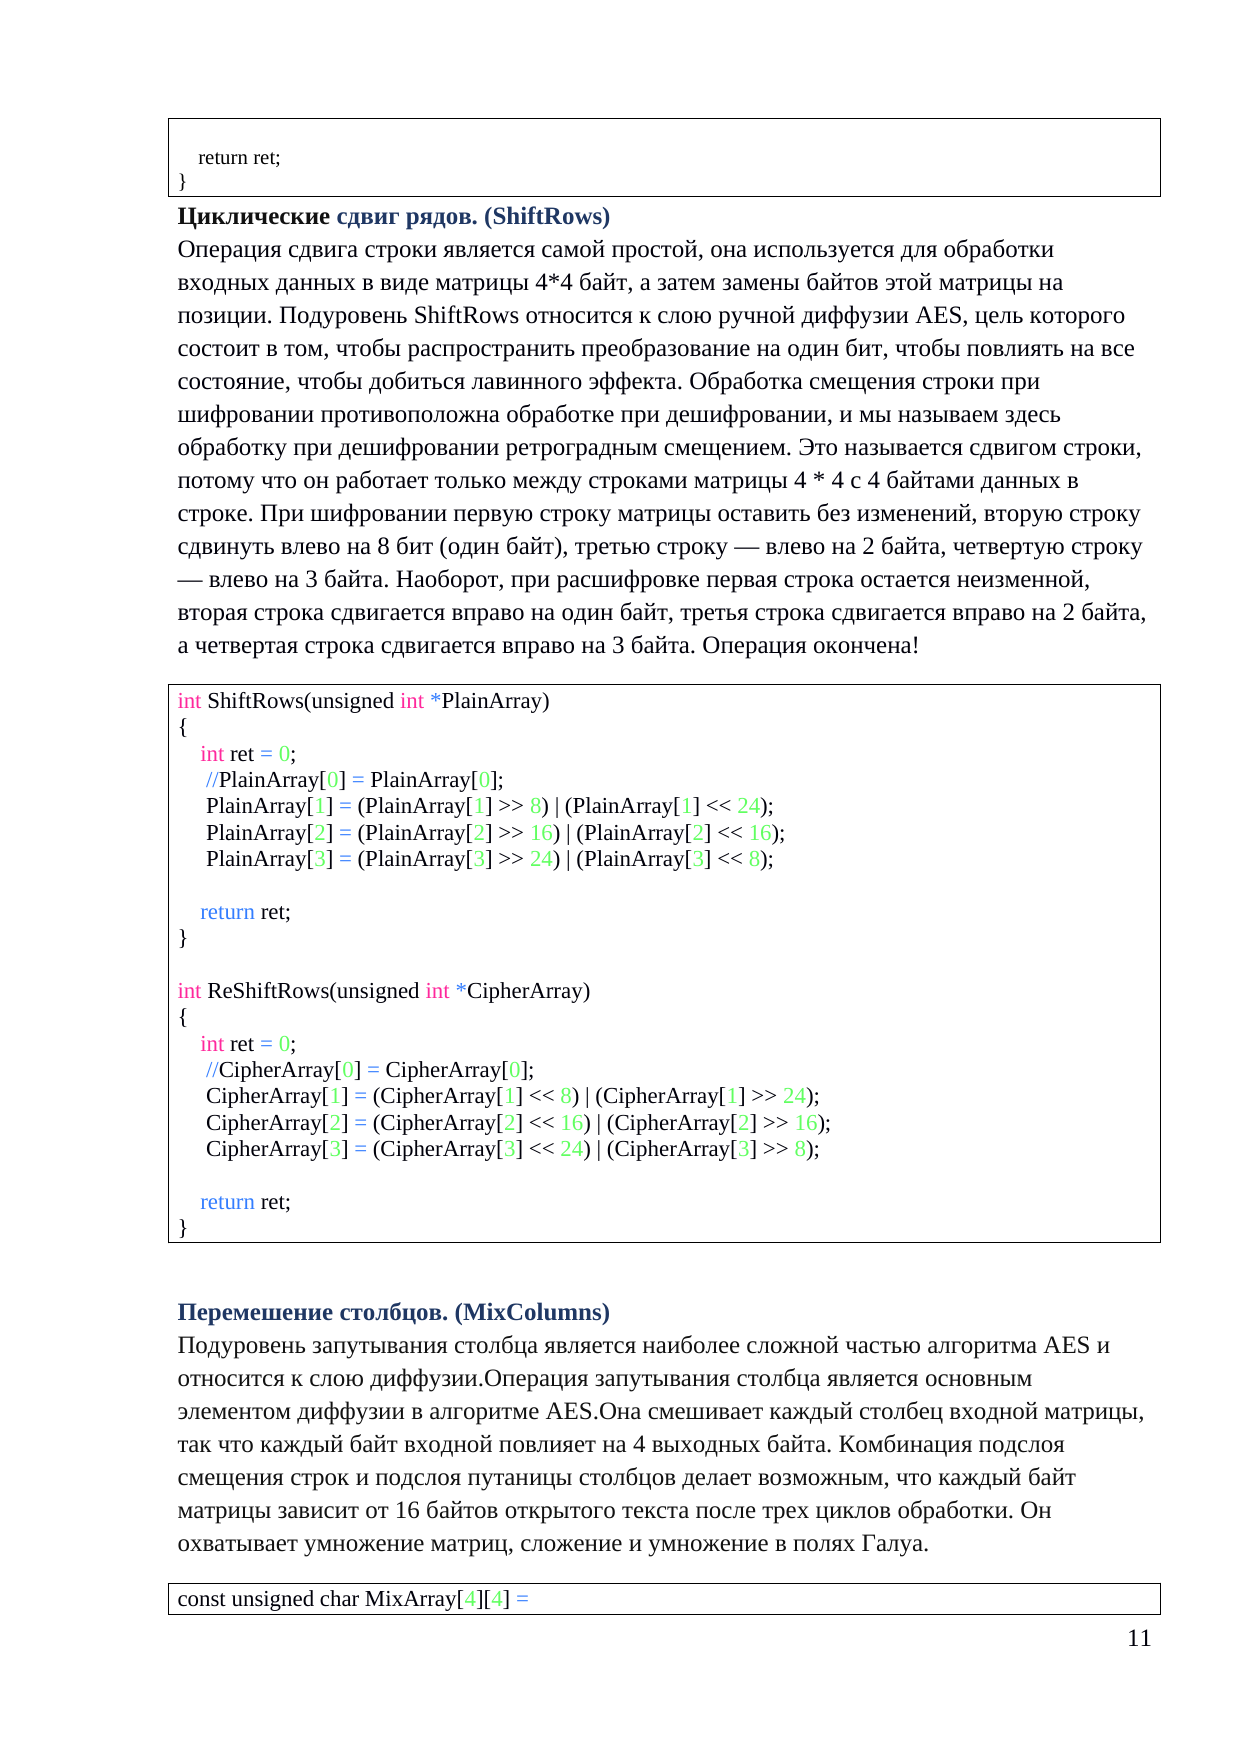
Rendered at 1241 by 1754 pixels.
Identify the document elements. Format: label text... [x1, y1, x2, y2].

text int ret = 0; [177, 1029, 1152, 1056]
text PlainArray[1] = (PlainArray[1] >> 8) | (PlainArray[1] << 24); [177, 792, 1152, 819]
text int ReShiftRows(unsigned int *CipherArray) [177, 977, 1152, 1003]
text const unsigned char MixArray[4][4] = [169, 1584, 1160, 1614]
text { [177, 1003, 1152, 1029]
text int ShiftRows(unsigned int *PlainArray) [169, 685, 1160, 713]
text { [177, 713, 1152, 740]
text return ret; [177, 145, 1152, 166]
text CipherArray[1] = (CipherArray[1] << 8) | (CipherArray[1] >> 24); [177, 1082, 1152, 1109]
text PlainArray[2] = (PlainArray[2] >> 16) | (PlainArray[2] << 16); [177, 819, 1152, 845]
text } [169, 166, 1160, 196]
text PlainArray[3] = (PlainArray[3] >> 24) | (PlainArray[3] << 8); [177, 845, 1152, 871]
text Подуровень запутывания столбца является наиболее сложной частью алгоритма AES и относится к слою диффузии.Операция запутывания столбца является основным элементом диффузии в алгоритме AES.Она смешивает каждый столбец входной матрицы, так что каждый байт входной повлияет на 4 выходных байта. Комбинация подслоя смещения строк и подслоя путаницы столбцов делает возможным, что каждый байт матрицы зависит от 16 байтов открытого текста после трех циклов обработки. Он охватывает умножение матриц, сложение и умножение в полях Галуа. [177, 1330, 1152, 1557]
text //CipherArray[0] = CipherArray[0]; [177, 1056, 1152, 1082]
subtitle Перемешение столбцов. (MixColumns) [177, 1297, 1152, 1326]
text return ret; [177, 1188, 1152, 1211]
subtitle Циклические сдвиг рядов. (ShiftRows) [336, 201, 1152, 229]
text int ret = 0; [177, 740, 1152, 766]
text CipherArray[3] = (CipherArray[3] << 24) | (CipherArray[3] >> 8); [177, 1135, 1152, 1161]
text return ret; [177, 898, 1152, 924]
text } [177, 924, 1152, 951]
text } [169, 1211, 1160, 1242]
text Операция сдвига строки является самой простой, она используется для обработки входных данных в виде матрицы 4*4 байт, а затем замены байтов этой матрицы на позиции. Подуровень ShiftRows относится к слою ручной диффузии AES, цель которого состоит в том, чтобы распространить преобразование на один бит, чтобы повлиять на все состояние, чтобы добиться лавинного эффекта. Обработка смещения строки при шифровании противоположна обработке при дешифровании, и мы называем здесь обработку при дешифровании ретроградным смещением. Это называется сдвигом строки, потому что он работает только между строками матрицы 4 * 4 с 4 байтами данных в строке. При шифровании первую строку матрицы оставить без изменений, вторую строку сдвинуть влево на 8 бит (один байт), третью строку — влево на 2 байта, четвертую строку — влево на 3 байта. Наоборот, при расшифровке первая строка остается неизменной, вторая строка сдвигается вправо на один байт, третья строка сдвигается вправо на 2 байта, а четвертая строка сдвигается вправо на 3 байта. Операция окончена! [177, 234, 1152, 659]
text //PlainArray[0] = PlainArray[0]; [177, 766, 1152, 792]
text CipherArray[2] = (CipherArray[2] << 16) | (CipherArray[2] >> 16); [177, 1109, 1152, 1135]
